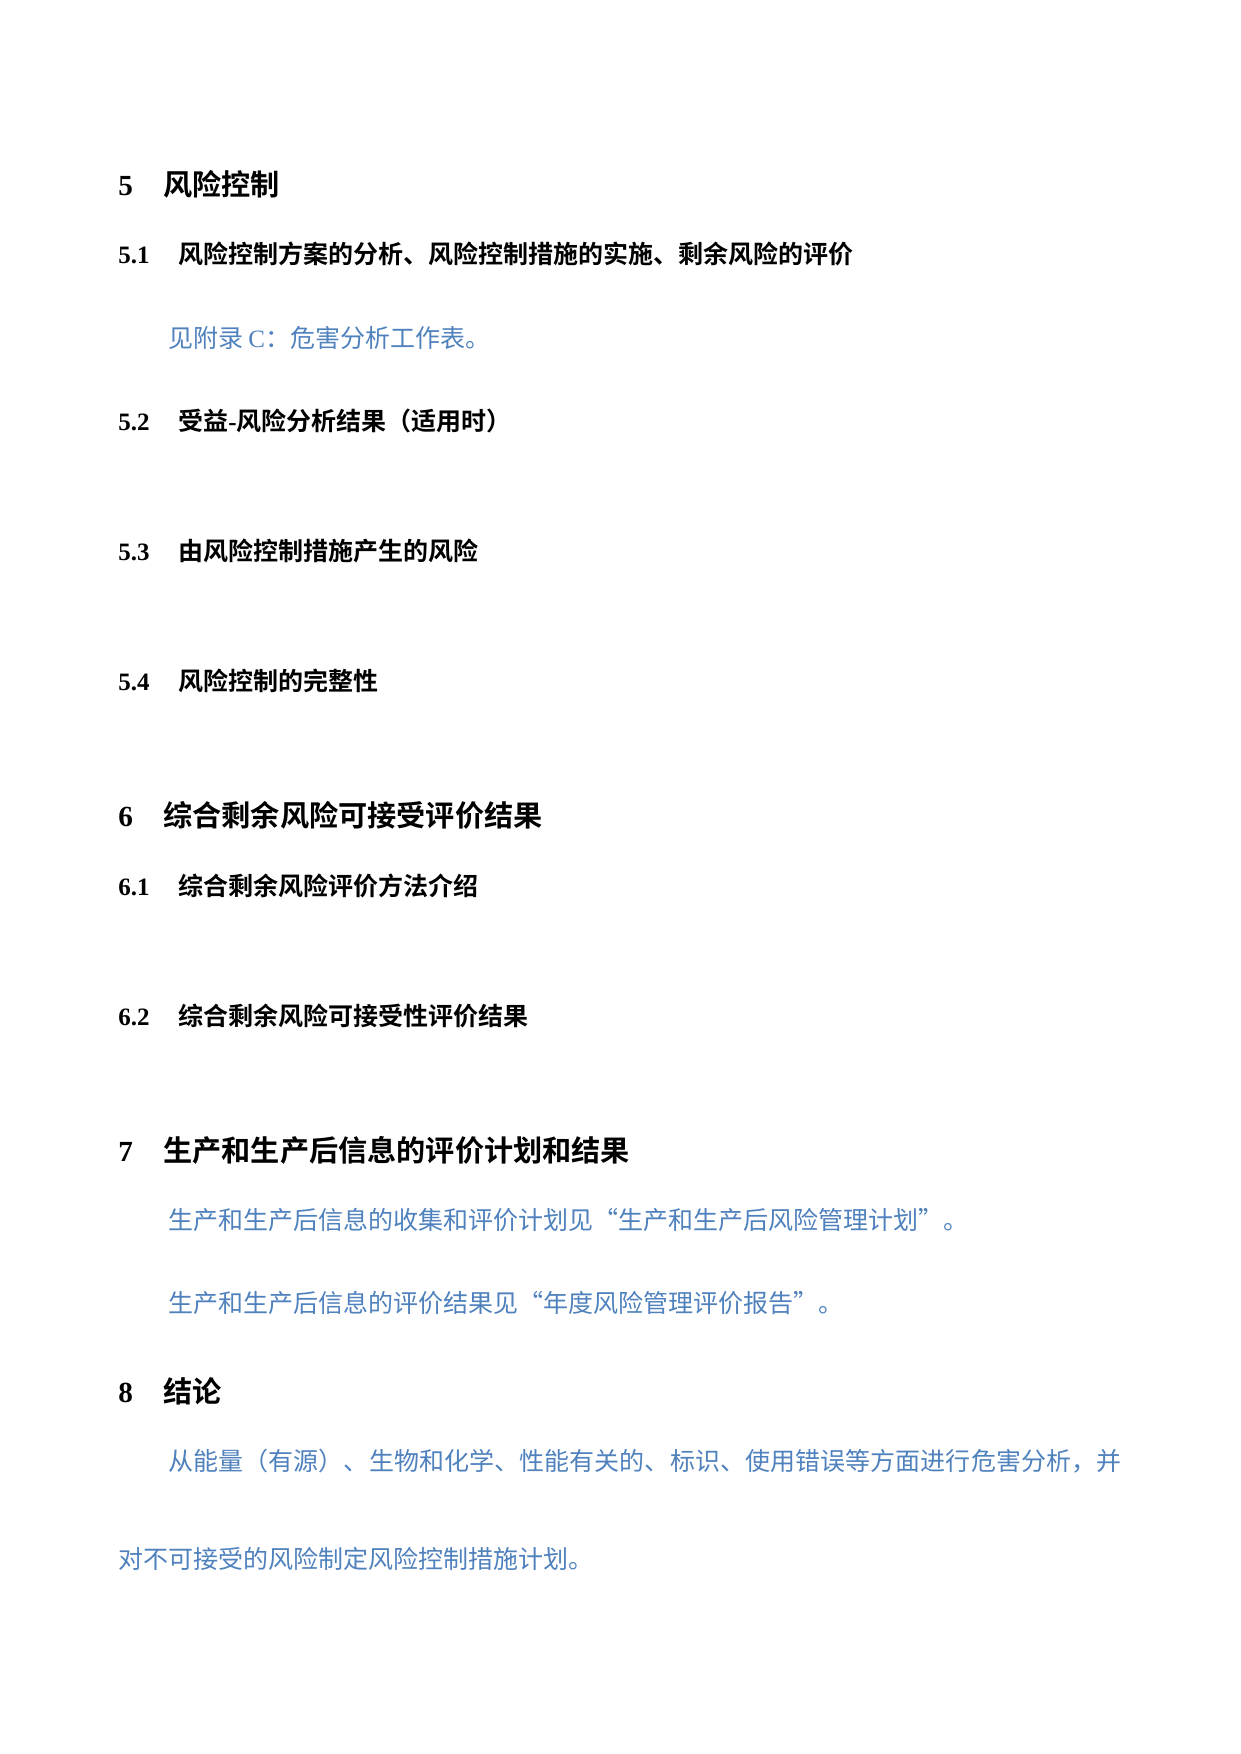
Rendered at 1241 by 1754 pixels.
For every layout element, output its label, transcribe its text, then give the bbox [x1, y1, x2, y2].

text 见附录C：危害分析工作表。 [118, 304, 1122, 369]
subtitle 结论 [118, 1369, 1122, 1411]
subtitle 由风险控制措施产生的风险 [118, 517, 1122, 582]
subtitle 综合剩余风险可接受性评价结果 [118, 982, 1122, 1047]
text 生产和生产后信息的收集和评价计划见“生产和生产后风险管理计划”。 [118, 1186, 1122, 1251]
text 生产和生产后信息的评价结果见“年度风险管理评价报告”。 [118, 1269, 1122, 1334]
subtitle 受益-风险分析结果（适用时） [118, 387, 1122, 452]
subtitle 综合剩余风险评价方法介绍 [118, 852, 1122, 917]
text 从能量（有源）、生物和化学、性能有关的、标识、使用错误等方面进行危害分析，并对不可接受的风险制定风险控制措施计划。 [118, 1427, 1122, 1590]
subtitle 综合剩余风险可接受评价结果 [118, 793, 1122, 835]
subtitle 风险控制的完整性 [118, 647, 1122, 712]
subtitle 风险控制方案的分析、风险控制措施的实施、剩余风险的评价 [118, 221, 1122, 286]
subtitle 生产和生产后信息的评价计划和结果 [118, 1128, 1122, 1170]
subtitle 风险控制 [118, 162, 1122, 204]
